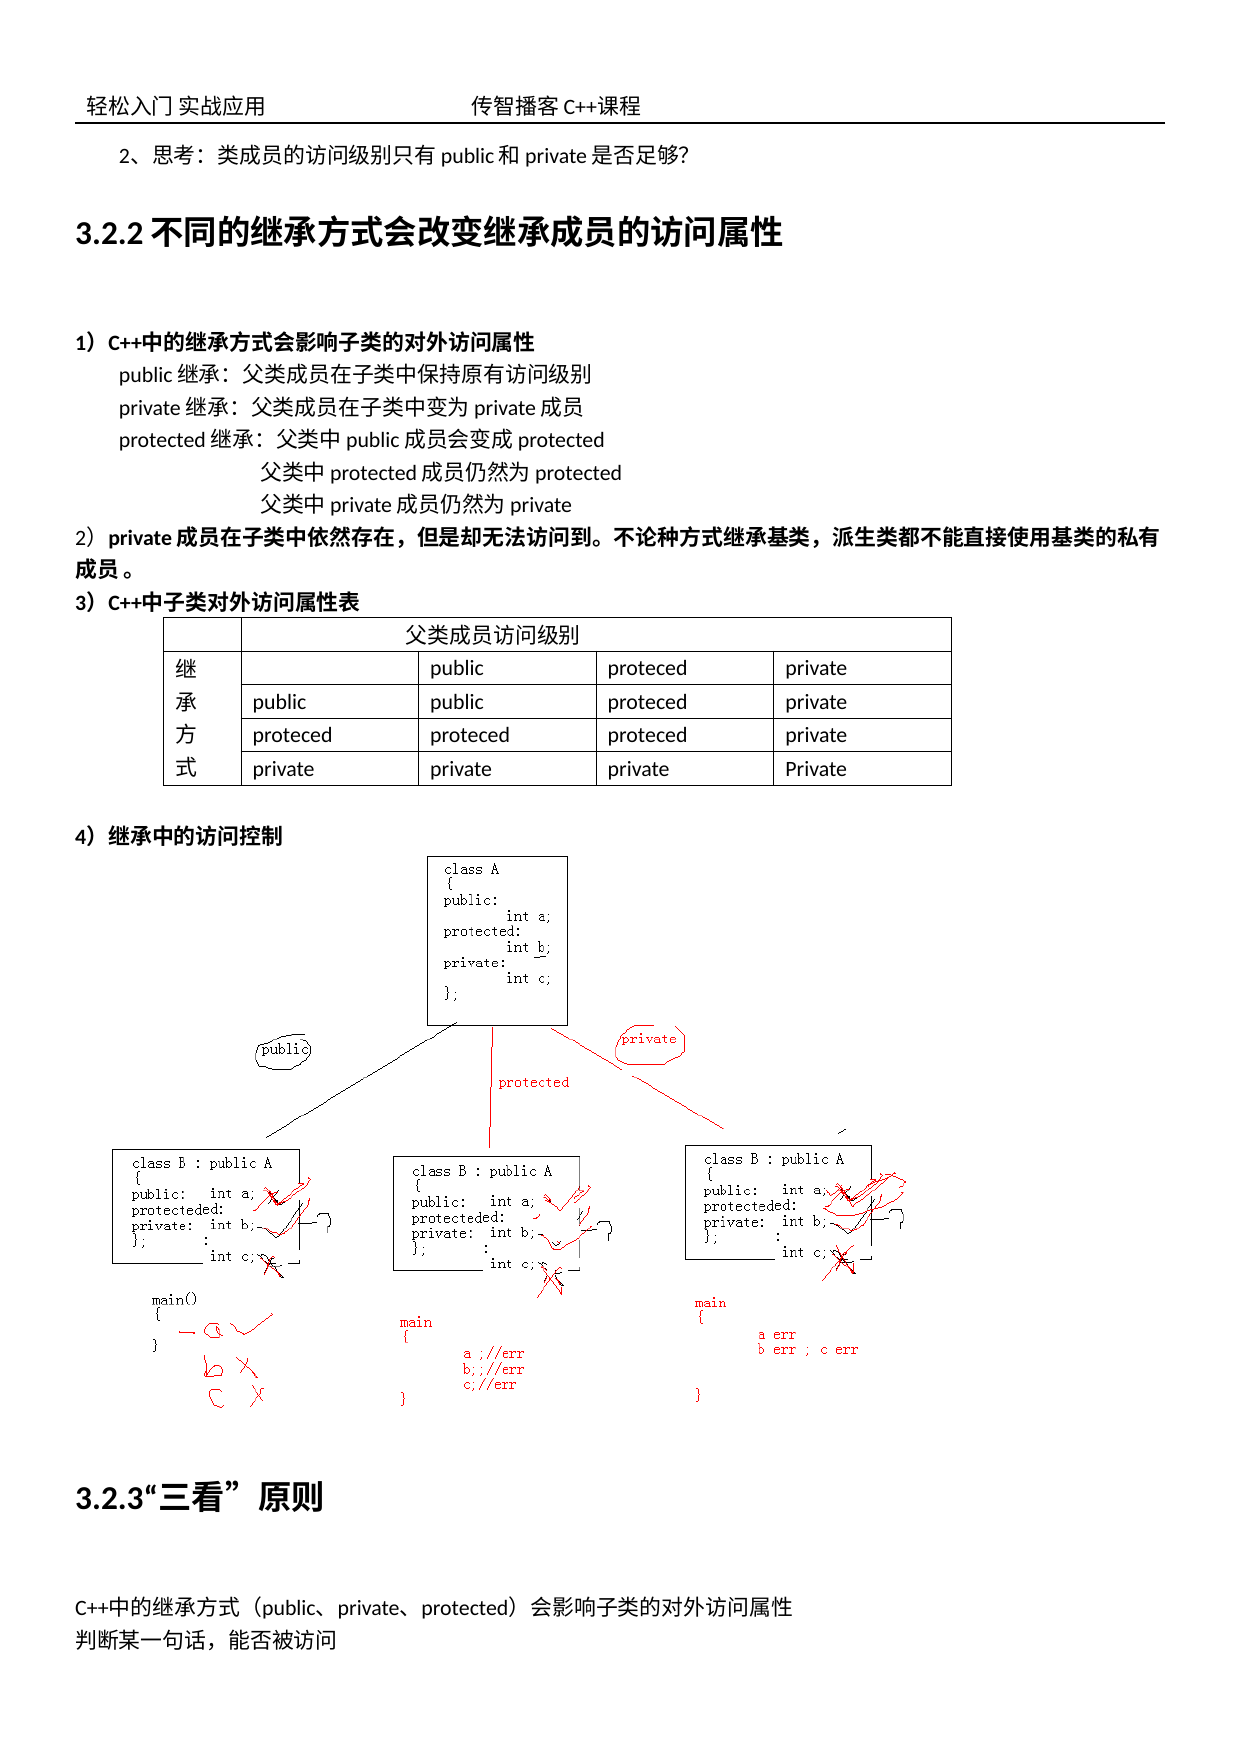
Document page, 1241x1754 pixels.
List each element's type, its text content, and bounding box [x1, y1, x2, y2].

text 父类中private成员仍然为private [75, 487, 1165, 519]
picture [75, 850, 940, 1418]
text public继承：父类成员在子类中保持原有访问级别 [75, 357, 1165, 389]
table_cell Private [774, 752, 951, 785]
table_cell proteced [597, 652, 773, 684]
text C++中的继承方式（public、private、protected）会影响子类的对外访问属性 [75, 1590, 1165, 1622]
table_cell proteced [242, 719, 418, 751]
text 3）C++中子类对外访问属性表 [75, 584, 1165, 617]
text private继承：父类成员在子类中变为private成员 [75, 389, 1165, 422]
text 父类中protected成员仍然为protected [75, 454, 1165, 487]
table_cell public [419, 685, 596, 718]
table_cell private [774, 719, 951, 751]
table_cell 继 承 方 式 [164, 652, 241, 785]
text 2、思考：类成员的访问级别只有public和private是否足够？ [75, 138, 1165, 170]
table_cell proteced [419, 719, 596, 751]
table_cell public [242, 685, 418, 718]
text 1）C++中的继承方式会影响子类的对外访问属性 [75, 324, 1165, 357]
text 判断某一句话，能否被访问 [75, 1622, 1165, 1655]
table_cell private [774, 685, 951, 718]
text protected继承：父类中public成员会变成protected [75, 422, 1165, 454]
text 4）继承中的访问控制 [75, 818, 1165, 851]
table_cell private [242, 752, 418, 785]
subtitle 3.2.3“三看”原则 [75, 1463, 1165, 1528]
table_cell public [419, 652, 596, 684]
table_header 父类成员访问级别 [242, 618, 951, 651]
table_header [164, 618, 241, 651]
table_cell [242, 652, 418, 684]
text 2）private成员在子类中依然存在，但是却无法访问到。不论种方式继承基类，派生类都不能直接使用基类的私有成员 。 [75, 519, 1165, 584]
table_cell proteced [597, 719, 773, 751]
subtitle 3.2.2不同的继承方式会改变继承成员的访问属性 [75, 197, 1165, 262]
table_cell private [774, 652, 951, 684]
table_cell private [419, 752, 596, 785]
table_cell proteced [597, 685, 773, 718]
table_cell private [597, 752, 773, 785]
